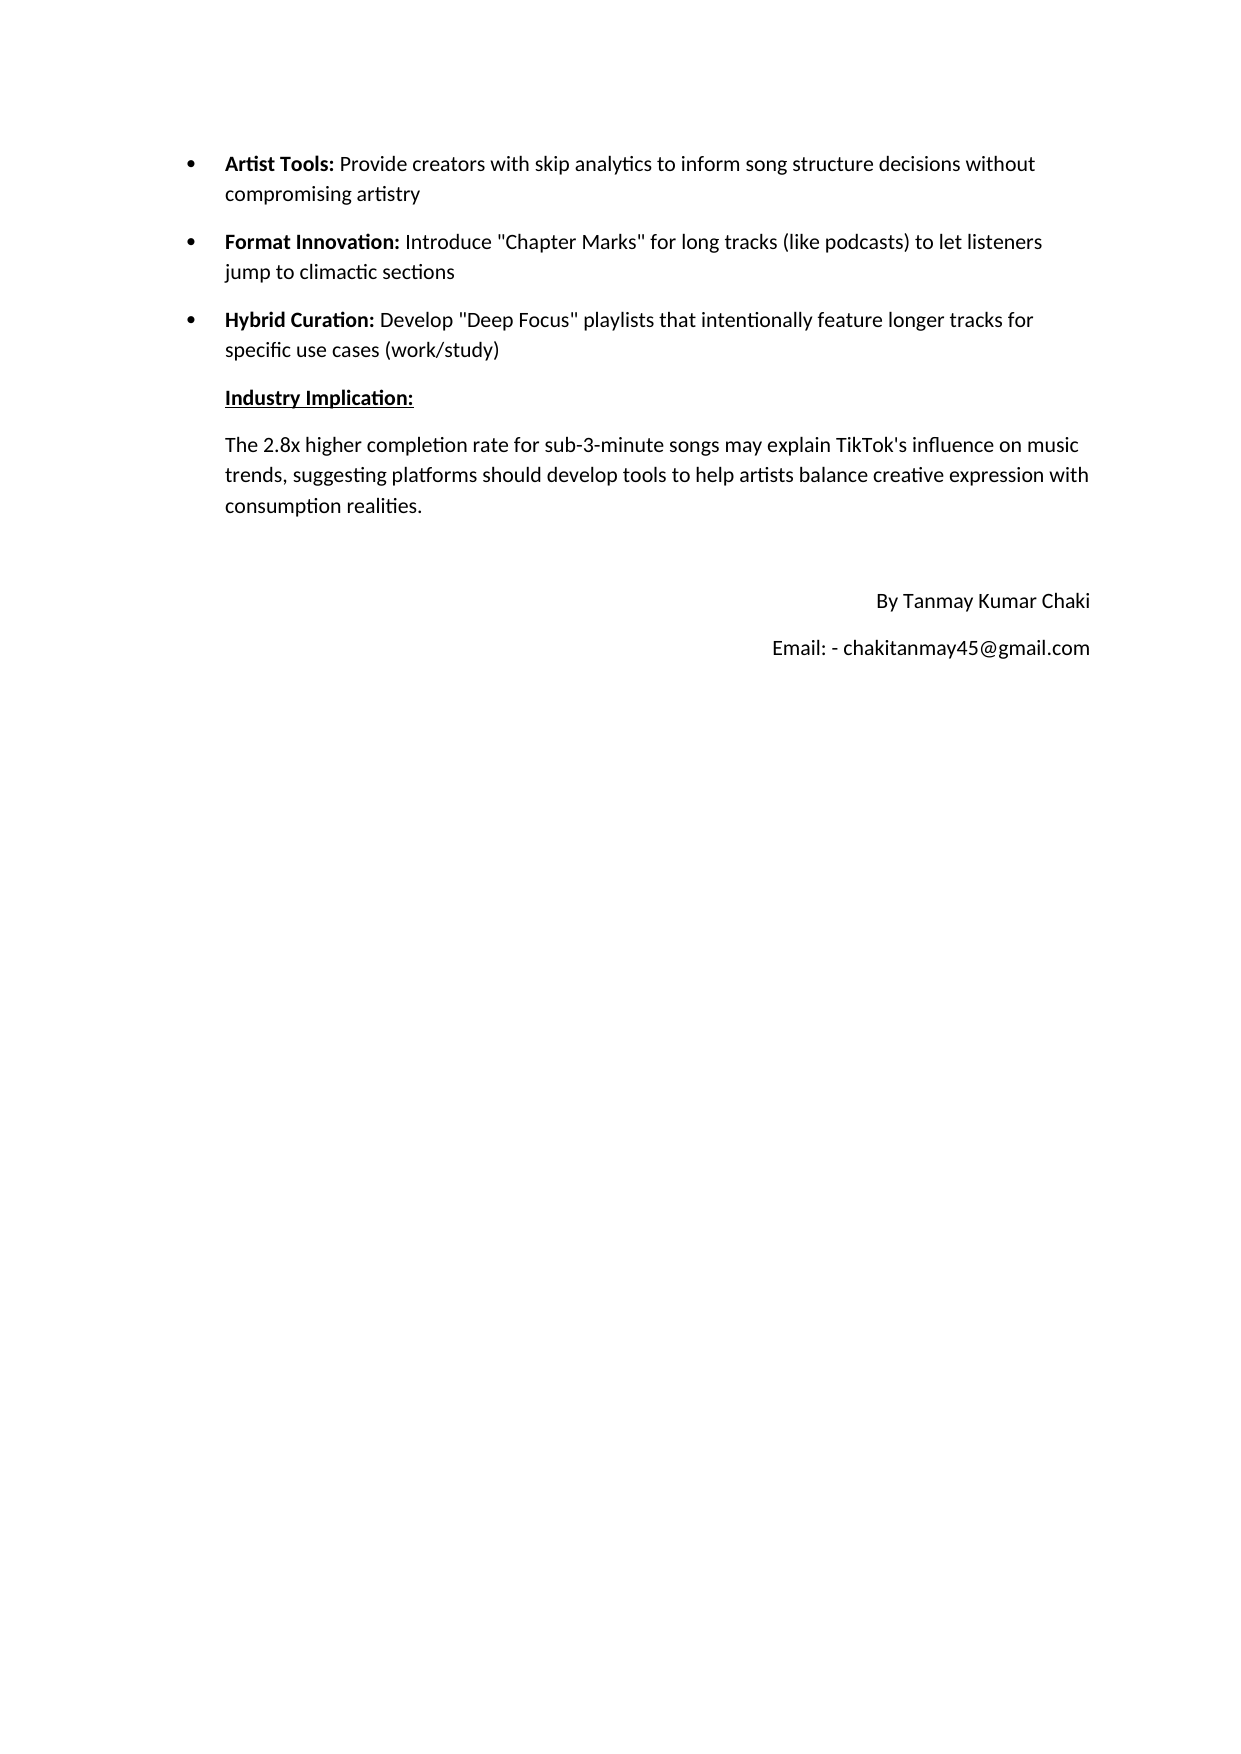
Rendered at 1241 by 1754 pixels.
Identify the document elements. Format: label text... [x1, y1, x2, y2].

list Format Innovation: Introduce "Chapter Marks" for long tracks (like podcasts) to let listeners jump to climactic sections [187, 228, 1090, 285]
text The 2.8x higher completion rate for sub-3-minute songs may explain TikTok's influence on music trends, suggesting platforms should develop tools to help artists balance creative expression with consumption realities. [225, 431, 1090, 519]
list Artist Tools: Provide creators with skip analytics to inform song structure decisions without compromising artistry [187, 150, 1090, 207]
list Hybrid Curation: Develop "Deep Focus" playlists that intentionally feature longer tracks for specific use cases (work/study) [187, 306, 1090, 363]
text Industry Implication: [225, 384, 1090, 410]
text By Tanmay Kumar Chaki [225, 587, 1090, 613]
text Email: - chakitanmay45@gmail.com [225, 634, 1090, 661]
